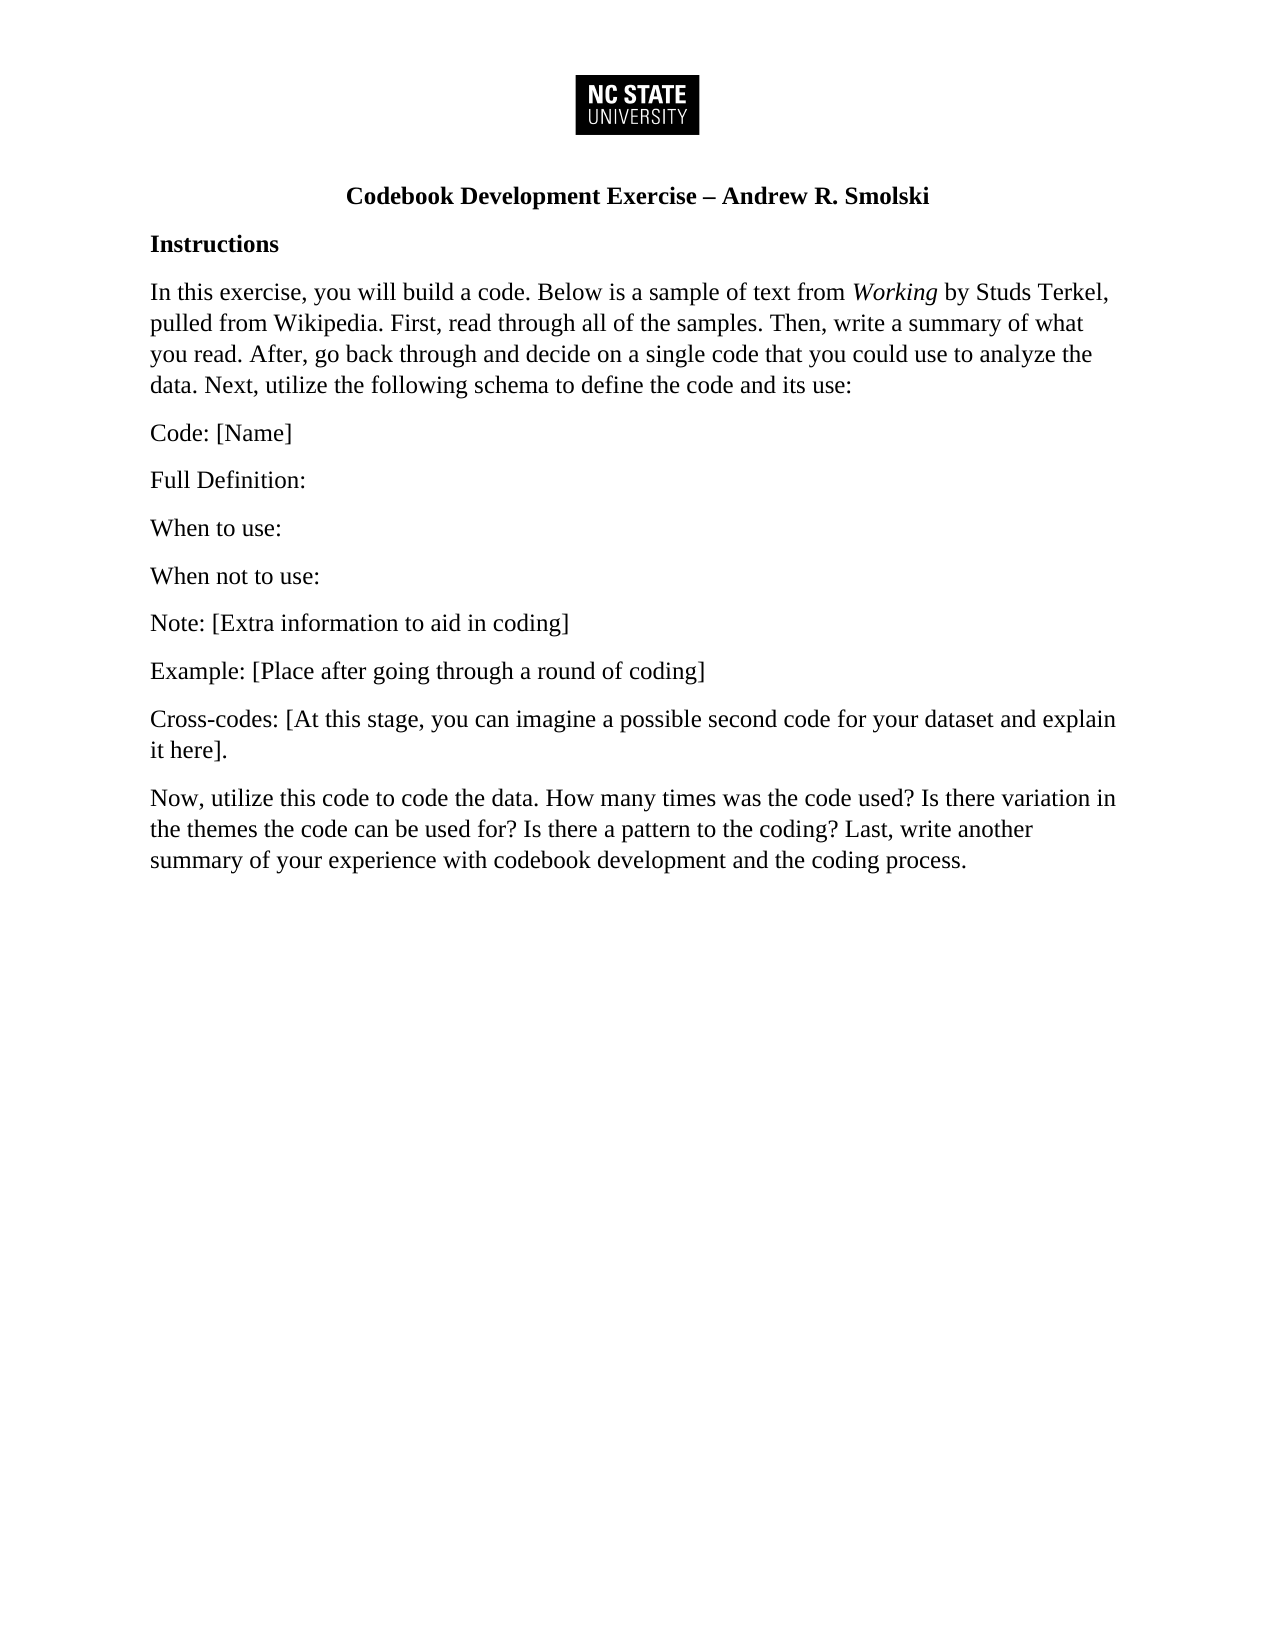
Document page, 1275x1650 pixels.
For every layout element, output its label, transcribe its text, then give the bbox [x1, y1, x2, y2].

text When to use: [150, 513, 1125, 542]
text Now, utilize this code to code the data. How many times was the code used? Is there variation in the themes the code can be used for? Is there a pattern to the coding? Last, write another summary of your experience with codebook development and the coding process. [150, 783, 1125, 873]
picture [575, 75, 700, 135]
text In this exercise, you will build a code. Below is a sample of text from Working by Studs Terkel, pulled from Wikipedia. First, read through all of the samples. Then, write a summary of what you read. After, go back through and decide on a single code that you could use to analyze the data. Next, utilize the following schema to define the code and its use: [150, 277, 1125, 399]
text When not to use: [150, 561, 1125, 589]
text Code: [Name] [150, 418, 1125, 446]
text Note: [Extra information to aid in coding] [150, 608, 1125, 637]
text Codebook Development Exercise – Andrew R. Smolski [150, 181, 1125, 210]
text Example: [Place after going through a round of coding] [150, 656, 1125, 685]
text Instructions [150, 229, 1125, 258]
text Full Definition: [150, 465, 1125, 494]
text Cross-codes: [At this stage, you can imagine a possible second code for your dataset and explain it here]. [150, 704, 1125, 764]
